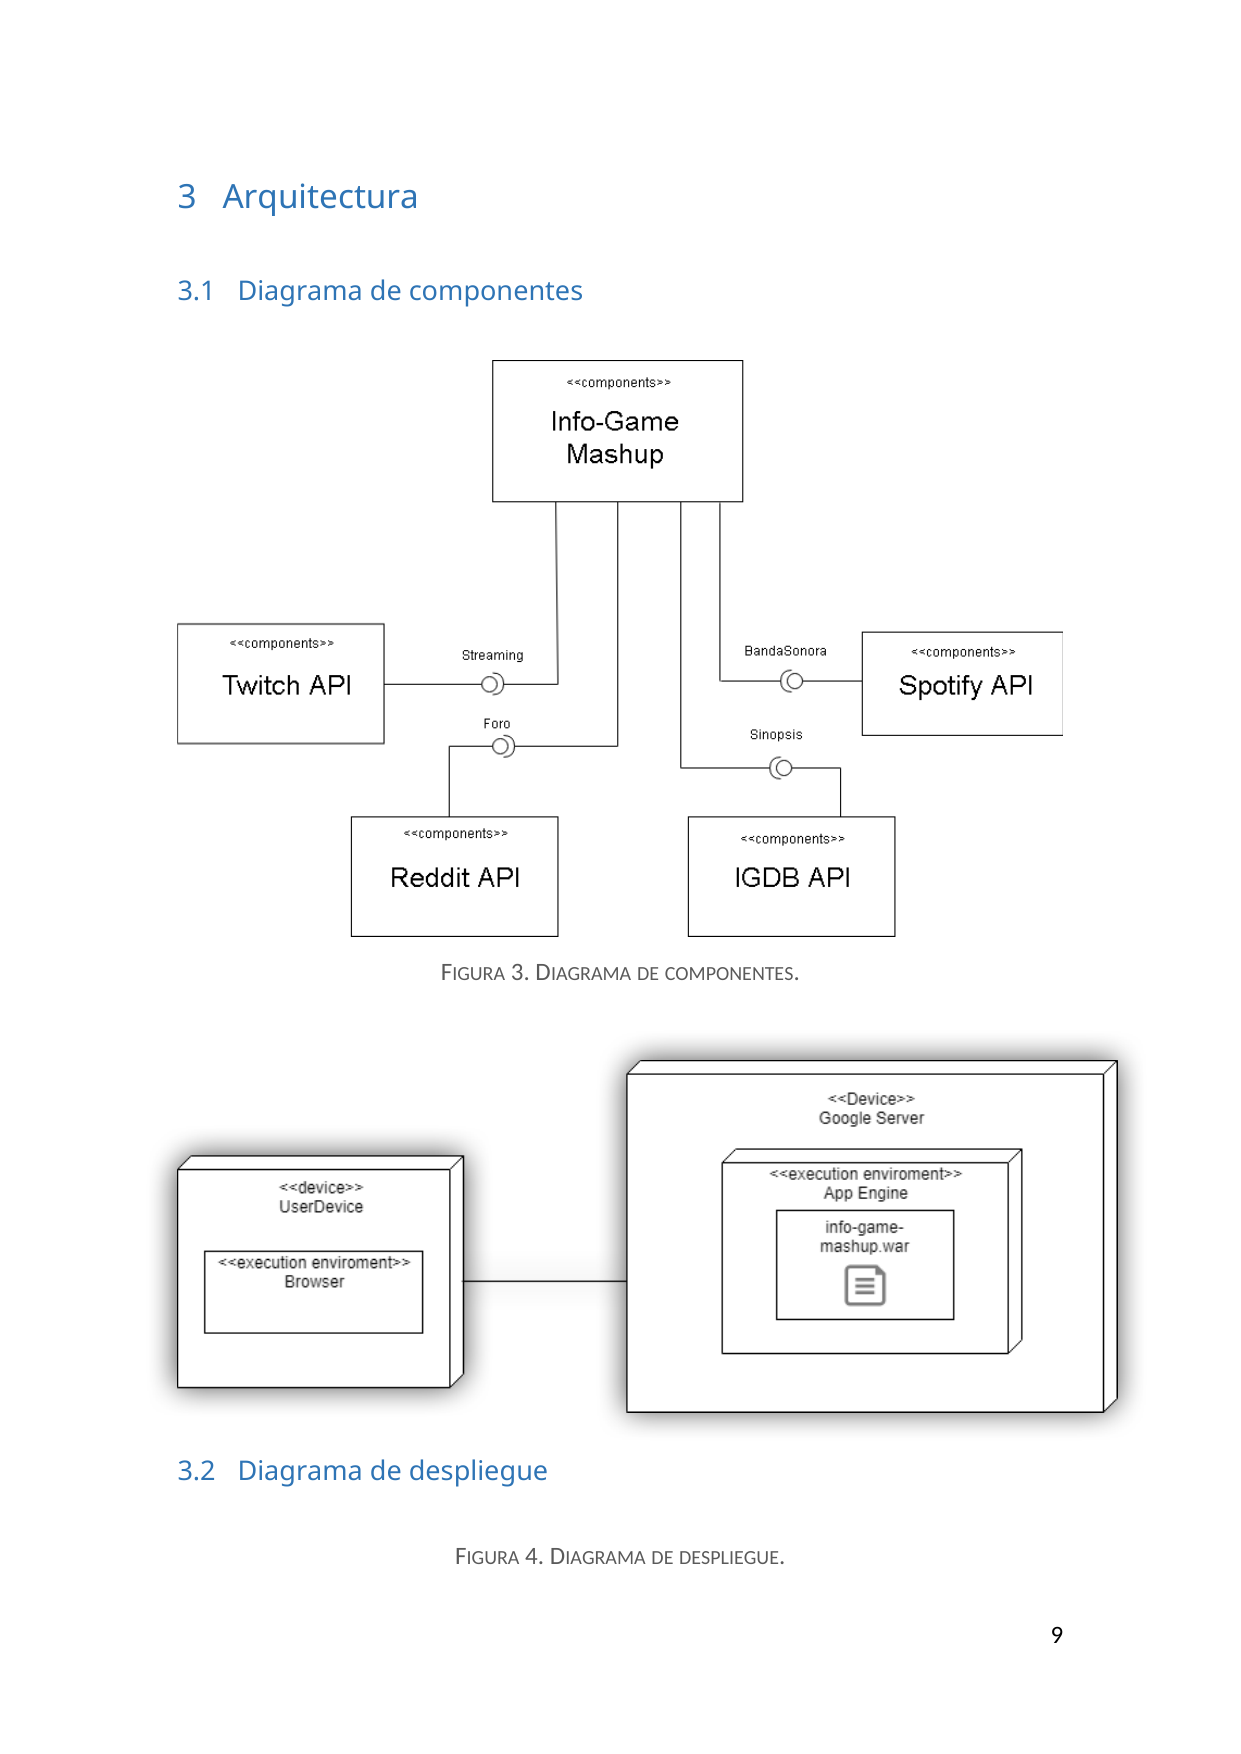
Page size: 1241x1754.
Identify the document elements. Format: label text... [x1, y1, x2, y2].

subtitle Diagrama de componentes [177, 271, 1063, 308]
subtitle Diagrama de despliegue [177, 1431, 1063, 1488]
text Figura 3. Diagrama de componentes. [177, 956, 1063, 987]
subtitle Arquitectura [177, 173, 1063, 218]
picture [177, 1060, 1118, 1413]
text Figura 4. Diagrama de despliegue. [177, 1540, 1063, 1571]
picture [177, 360, 1063, 937]
